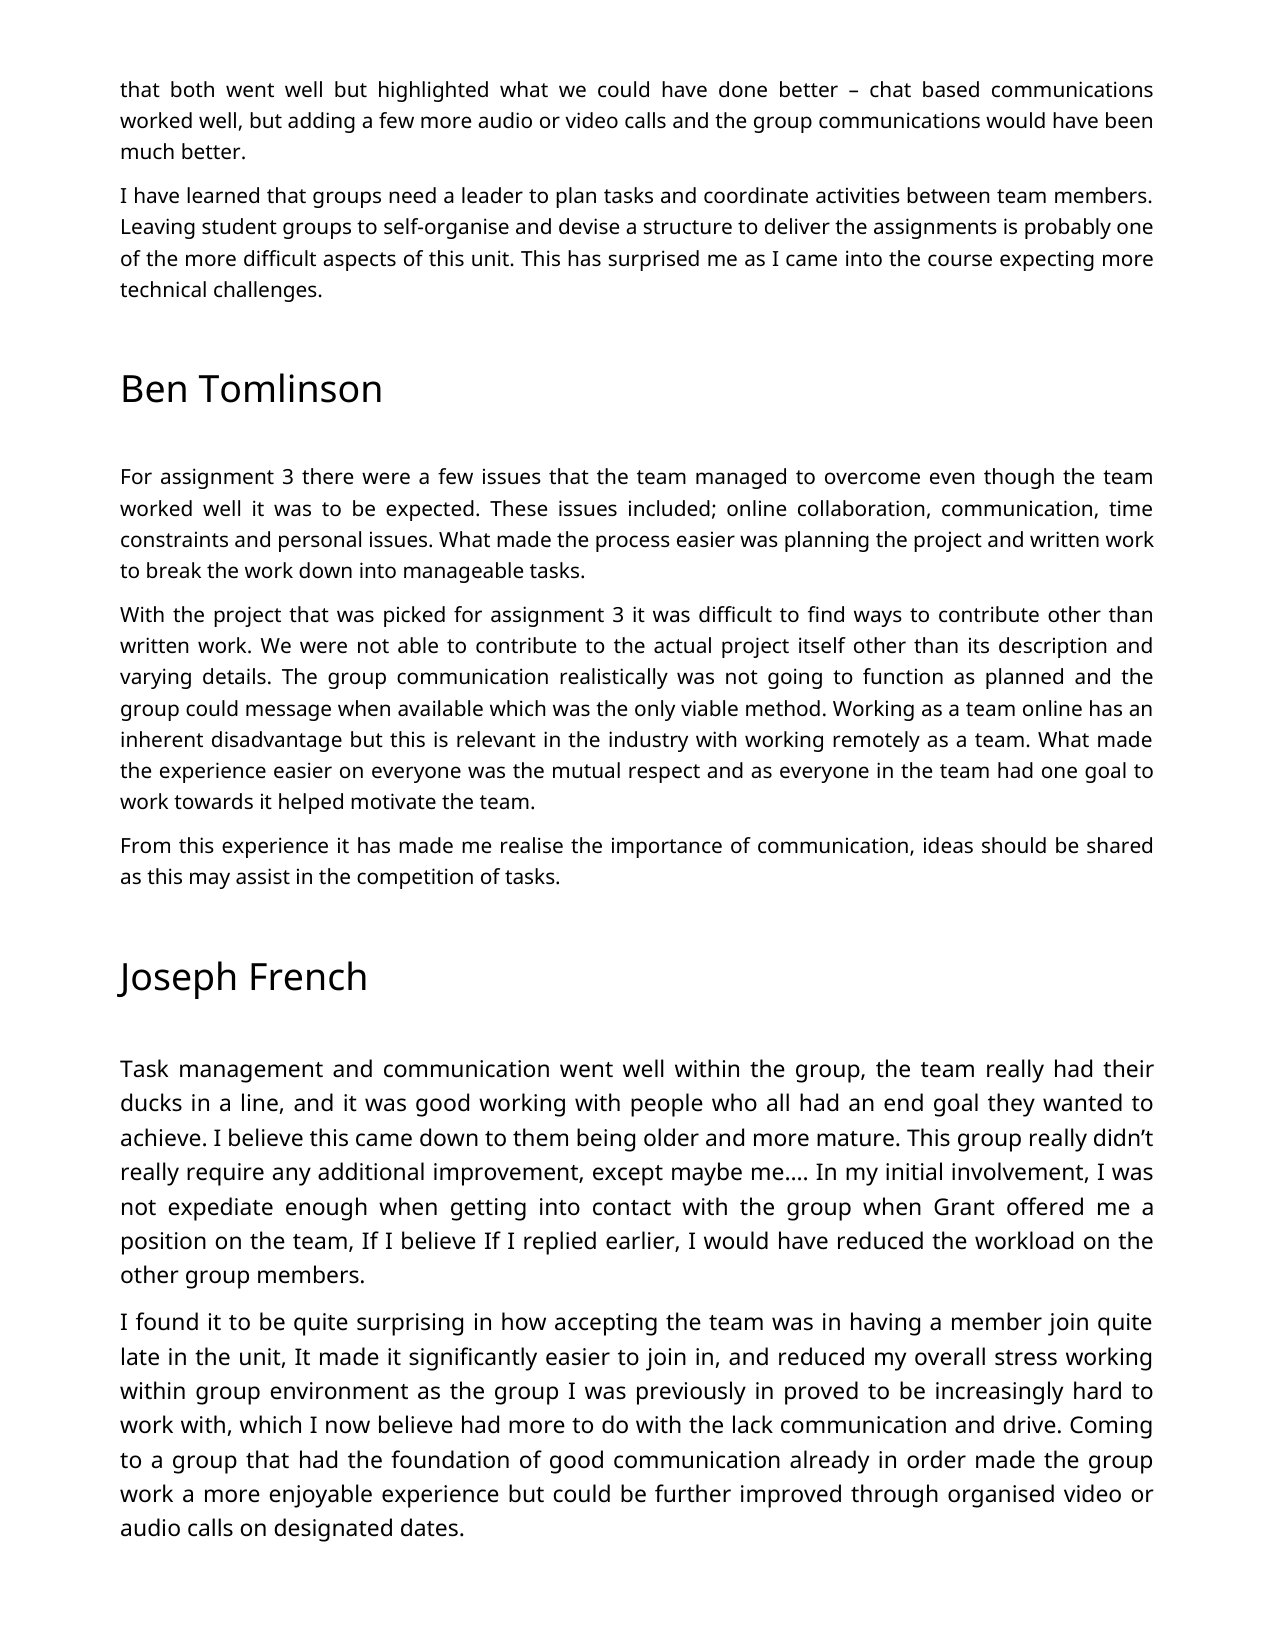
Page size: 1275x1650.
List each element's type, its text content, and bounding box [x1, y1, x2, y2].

subtitle Ben Tomlinson [120, 362, 1155, 413]
text From this experience it has made me realise the importance of communication, ideas should be shared as this may assist in the competition of tasks. [120, 831, 1155, 891]
text With the project that was picked for assignment 3 it was difficult to find ways to contribute other than written work. We were not able to contribute to the actual project itself other than its description and varying details. The group communication realistically was not going to function as planned and the group could message when available which was the only viable method. Working as a team online has an inherent disadvantage but this is relevant in the industry with working remotely as a team. What made the experience easier on everyone was the mutual respect and as everyone in the team had one goal to work towards it helped motivate the team. [120, 600, 1155, 816]
text Task management and communication went well within the group, the team really had their ducks in a line, and it was good working with people who all had an end goal they wanted to achieve. I believe this came down to them being older and more mature. This group really didn’t really require any additional improvement, except maybe me…. In my initial involvement, I was not expediate enough when getting into contact with the group when Grant offered me a position on the team, If I believe If I replied earlier, I would have reduced the workload on the other group members. [120, 1053, 1155, 1290]
text I found it to be quite surprising in how accepting the team was in having a member join quite late in the unit, It made it significantly easier to join in, and reduced my overall stress working within group environment as the group I was previously in proved to be increasingly hard to work with, which I now believe had more to do with the lack communication and drive. Coming to a group that had the foundation of good communication already in order made the group work a more enjoyable experience but could be further improved through organised video or audio calls on designated dates. [120, 1306, 1155, 1543]
text I have learned that groups need a leader to plan tasks and coordinate activities between team members. Leaving student groups to self-organise and devise a structure to deliver the assignments is probably one of the more difficult aspects of this unit. This has surprised me as I came into the course expecting more technical challenges. [120, 181, 1155, 303]
subtitle Joseph French [120, 950, 1155, 1001]
text For assignment 3 there were a few issues that the team managed to overcome even though the team worked well it was to be expected. These issues included; online collaboration, communication, time constraints and personal issues. What made the process easier was planning the project and written work to break the work down into manageable tasks. [120, 462, 1155, 584]
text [120, 75, 1155, 166]
